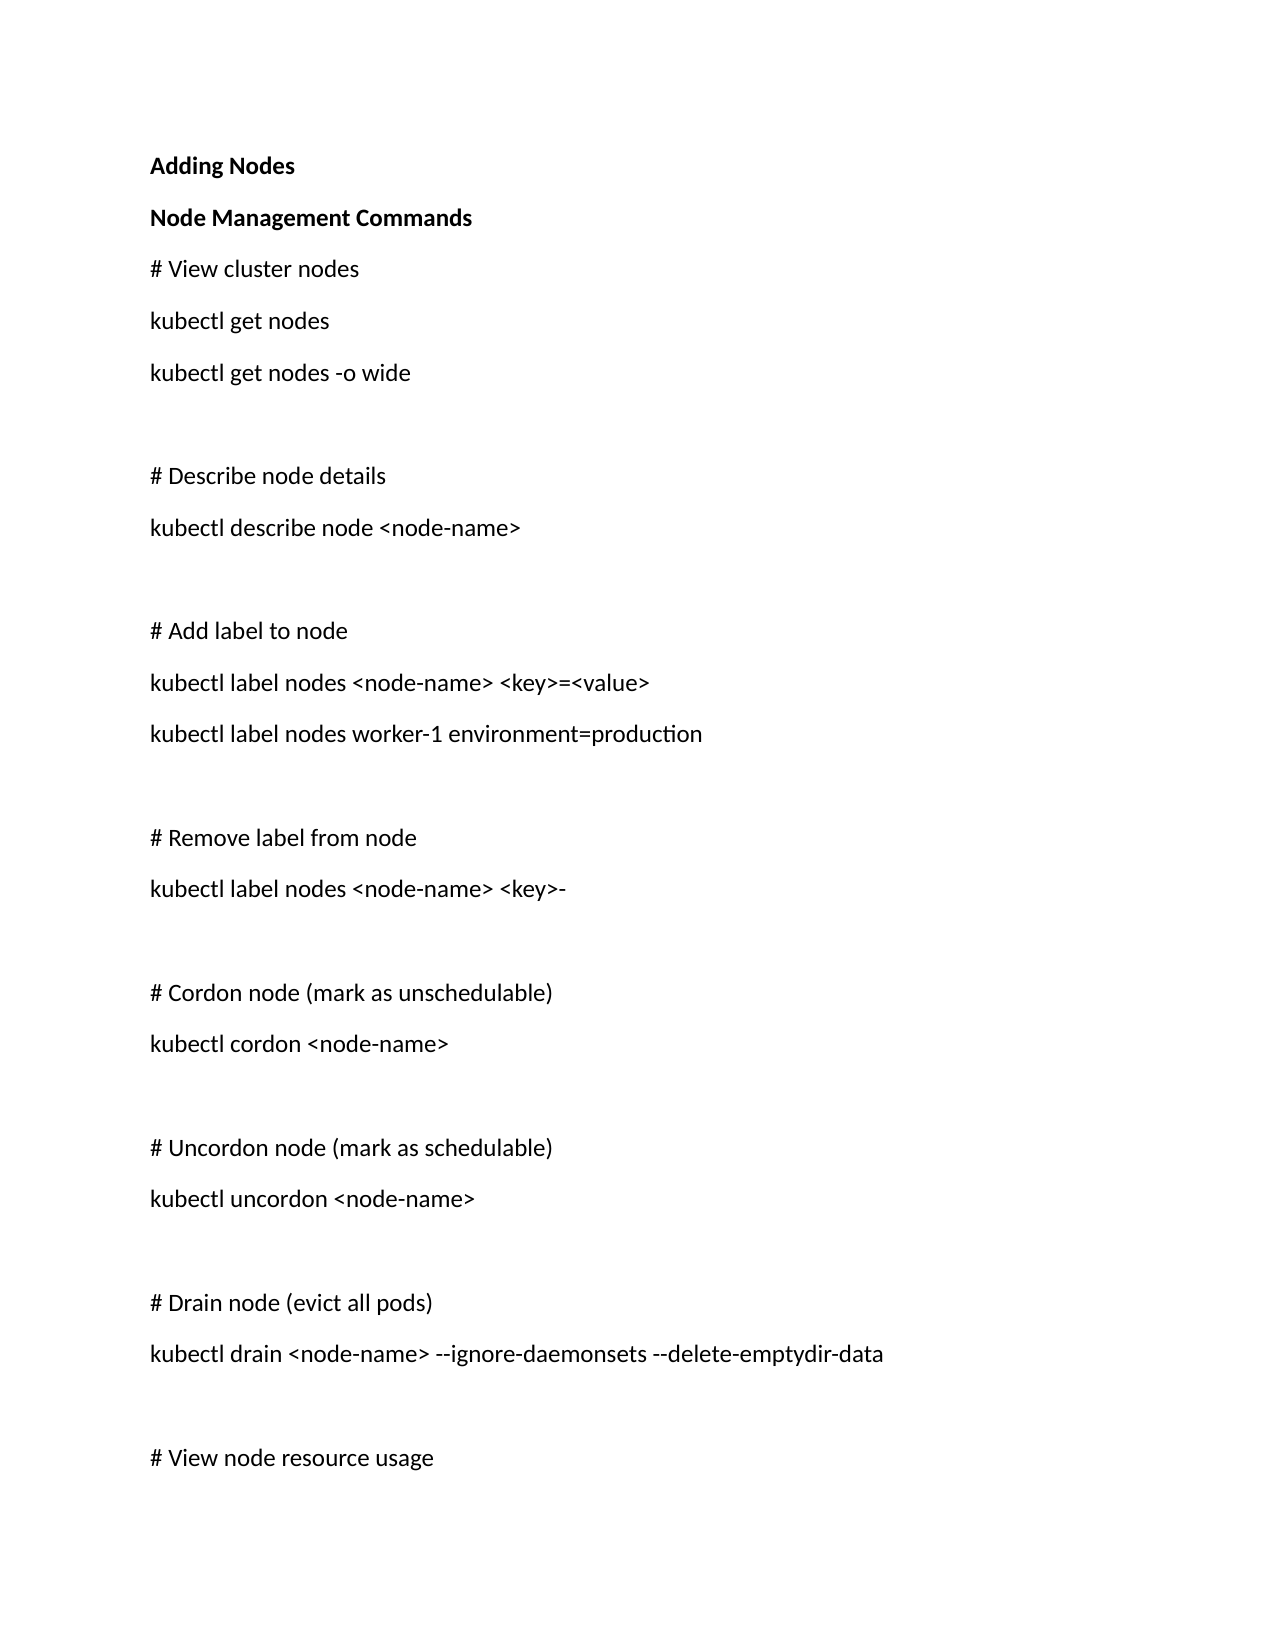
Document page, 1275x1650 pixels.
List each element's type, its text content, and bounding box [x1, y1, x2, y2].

text kubectl cordon <node-name> [150, 1028, 1125, 1059]
text # View cluster nodes [150, 253, 1125, 284]
text kubectl label nodes <node-name> <key>- [150, 873, 1125, 904]
text kubectl label nodes worker-1 environment=production [150, 718, 1125, 749]
text # Remove label from node [150, 822, 1125, 852]
text kubectl label nodes <node-name> <key>=<value> [150, 667, 1125, 697]
text # View node resource usage [150, 1442, 1125, 1472]
text # Describe node details [150, 460, 1125, 491]
text # Cordon node (mark as unschedulable) [150, 977, 1125, 1007]
text kubectl uncordon <node-name> [150, 1183, 1125, 1214]
text # Uncordon node (mark as schedulable) [150, 1132, 1125, 1162]
text kubectl drain <node-name> --ignore-daemonsets --delete-emptydir-data [150, 1338, 1125, 1369]
text Adding Nodes [150, 150, 1125, 181]
text kubectl get nodes -o wide [150, 357, 1125, 387]
text # Add label to node [150, 615, 1125, 646]
text # Drain node (evict all pods) [150, 1287, 1125, 1317]
text kubectl describe node <node-name> [150, 512, 1125, 542]
text Node Management Commands [150, 202, 1125, 232]
text kubectl get nodes [150, 305, 1125, 336]
